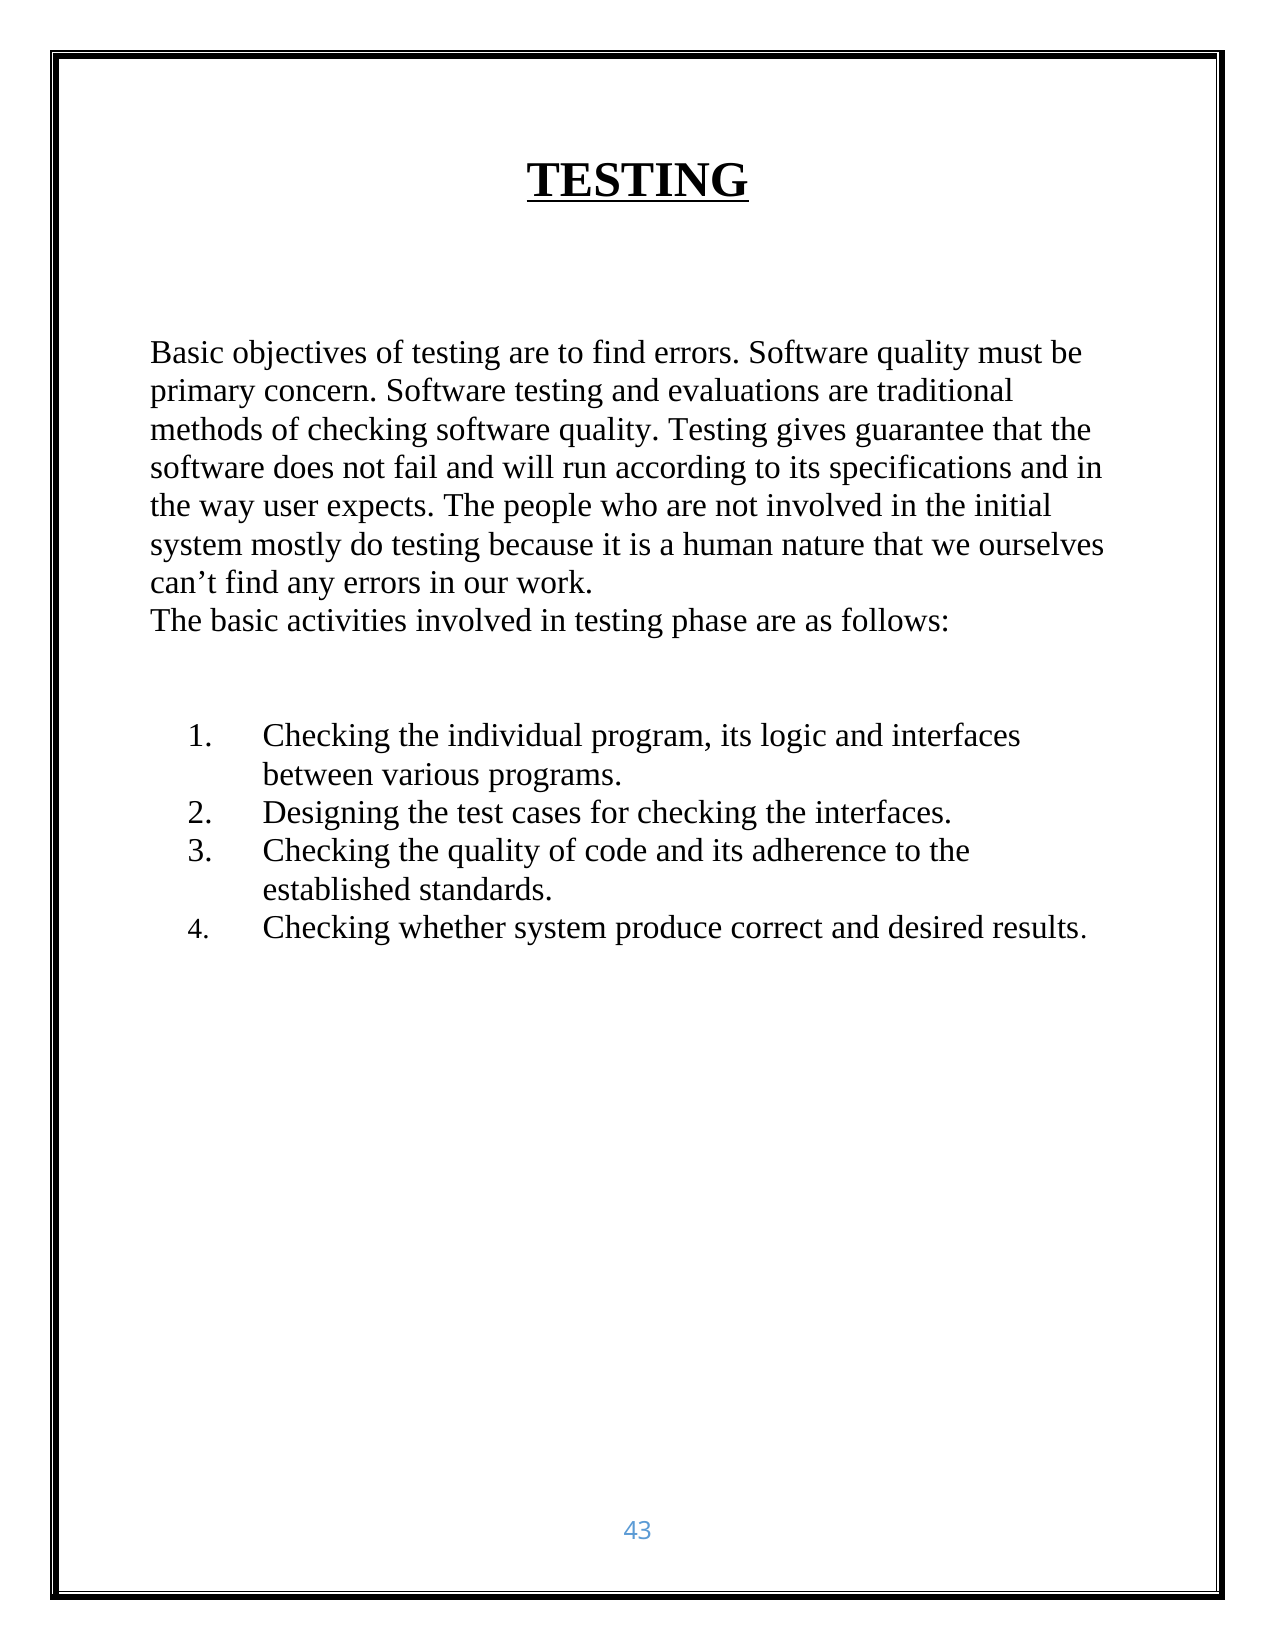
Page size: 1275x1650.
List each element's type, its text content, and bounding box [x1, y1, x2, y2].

list Designing the test cases for checking the interfaces. [187, 792, 1125, 830]
list Checking the individual program, its logic and interfaces between various programs. [187, 715, 1125, 792]
list Checking the quality of code and its adherence to the established standards. [187, 830, 1125, 907]
text TESTING [150, 150, 1125, 207]
text The basic activities involved in testing phase are as follows: [150, 600, 1125, 639]
text Basic objectives of testing are to find errors. Software quality must be primary concern. Software testing and evaluations are traditional methods of checking software quality. Testing gives guarantee that the software does not fail and will run according to its specifications and in the way user expects. The people who are not involved in the initial system mostly do testing because it is a human nature that we ourselves can’t find any errors in our work. [150, 332, 1125, 600]
list Checking whether system produce correct and desired results. [187, 907, 1125, 945]
